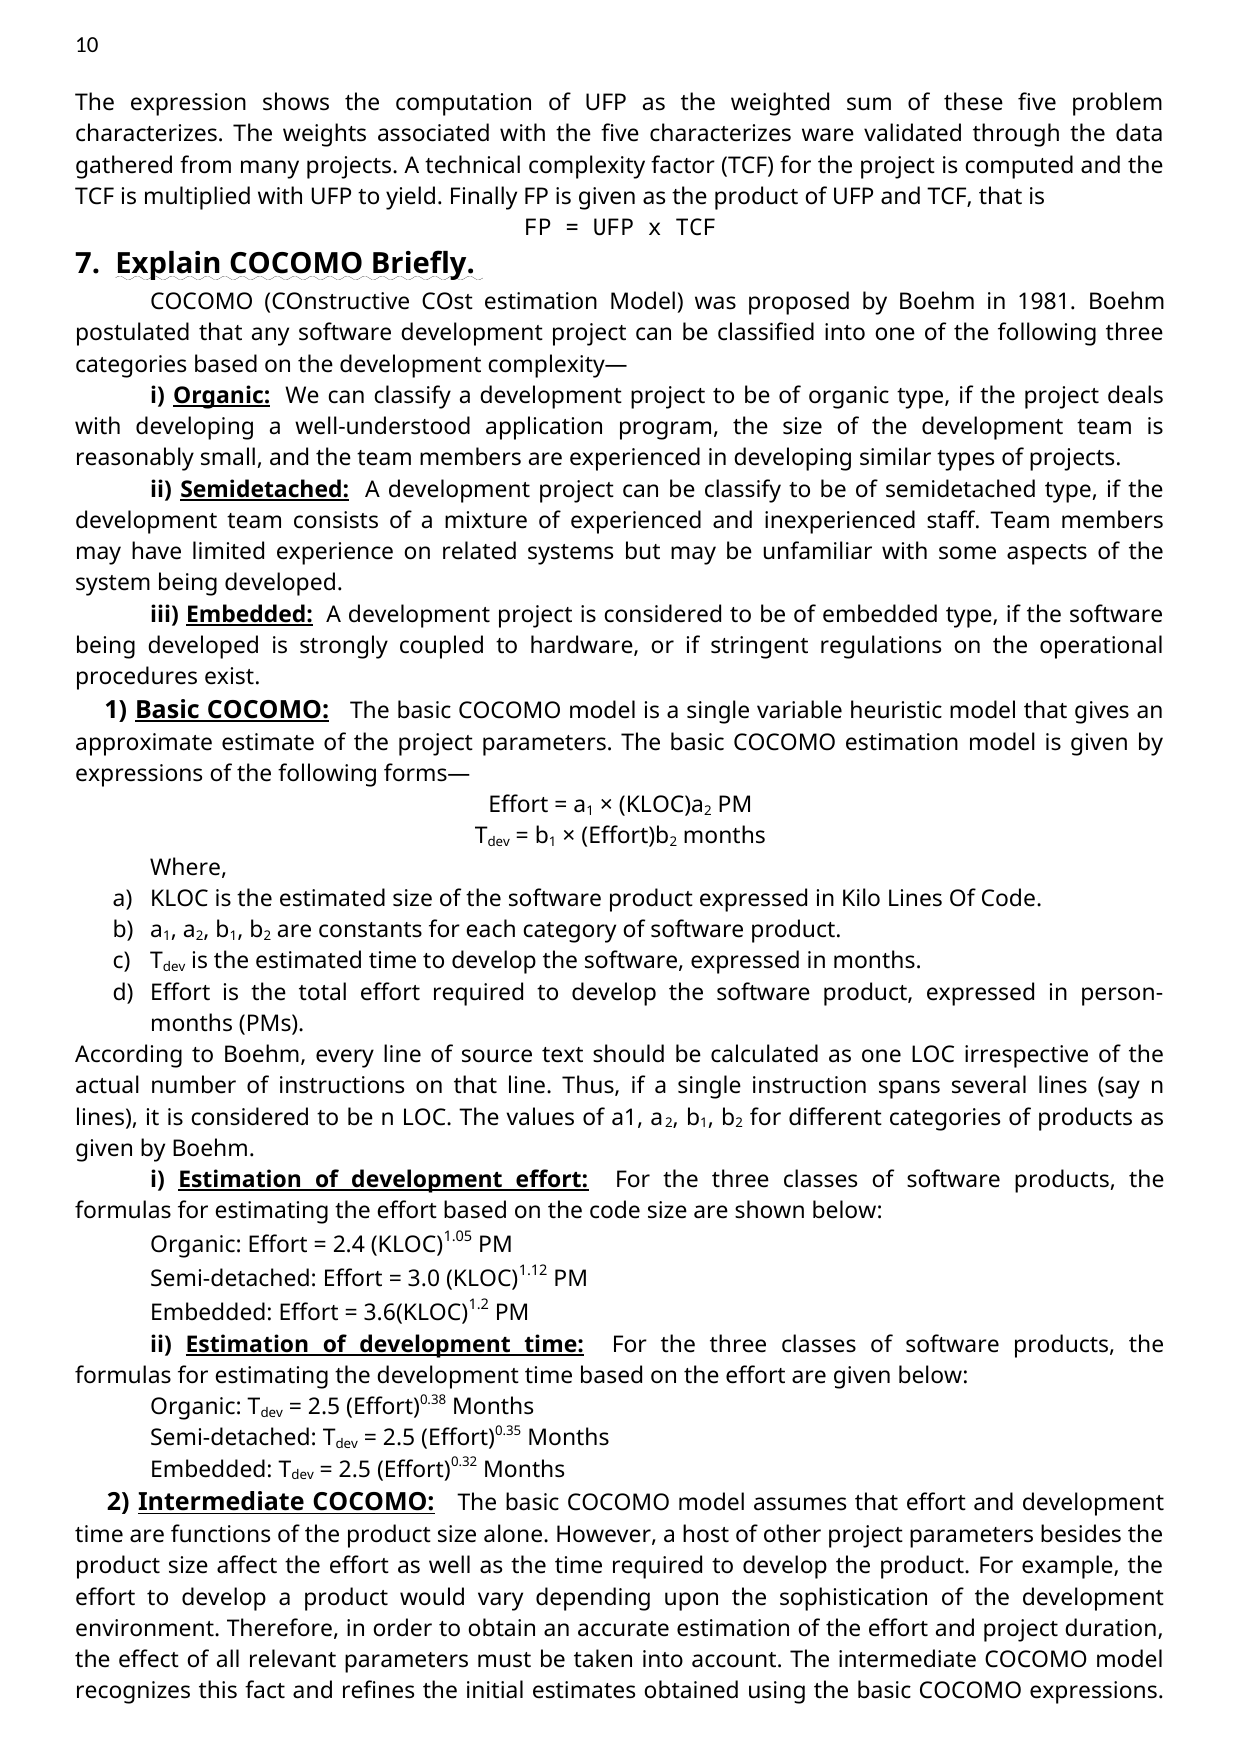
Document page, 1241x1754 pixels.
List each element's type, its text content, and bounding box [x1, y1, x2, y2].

list KLOC is the estimated size of the software product expressed in Kilo Lines Of Code. [112, 882, 1165, 913]
text Where, [75, 850, 1165, 882]
text ii) Semidetached: A development project can be classify to be of semidetached type, if the development team consists of a mixture of experienced and inexperienced staff. Team members may have limited experience on related systems but may be unfamiliar with some aspects of the system being developed. [75, 473, 1165, 598]
text FP = UFP x TCF [75, 211, 1165, 242]
text Effort = a1 × (KLOC)a2 PM [75, 788, 1165, 819]
text 1) Basic COCOMO: The basic COCOMO model is a single variable heuristic model that gives an approximate estimate of the project parameters. The basic COCOMO estimation model is given by expressions of the following forms— [75, 691, 1165, 788]
text i) Organic: We can classify a development project to be of organic type, if the project deals with developing a well-understood application program, the size of the development team is reasonably small, and the team members are experienced in developing similar types of projects. [75, 379, 1165, 473]
text Organic: Effort = 2.4 (KLOC)1.05 PM [75, 1225, 1165, 1259]
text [75, 1484, 1165, 1705]
text Semi-detached: Effort = 3.0 (KLOC)1.12 PM [75, 1259, 1165, 1293]
text Organic: Tdev = 2.5 (Effort)0.38 Months [75, 1390, 1165, 1421]
text Embedded: Effort = 3.6(KLOC)1.2 PM [75, 1293, 1165, 1328]
text COCOMO (COnstructive COst estimation Model) was proposed by Boehm in 1981. Boehm postulated that any software development project can be classified into one of the following three categories based on the development complexity— [75, 285, 1165, 379]
list a1, a2, b1, b2 are constants for each category of software product. [112, 913, 1165, 944]
text i) Estimation of development effort: For the three classes of software products, the formulas for estimating the effort based on the code size are shown below: [75, 1163, 1165, 1225]
text Embedded: Tdev = 2.5 (Effort)0.32 Months [75, 1453, 1165, 1484]
text The expression shows the computation of UFP as the weighted sum of these five problem characterizes. The weights associated with the five characterizes ware validated through the data gathered from many projects. A technical complexity factor (TCF) for the project is computed and the TCF is multiplied with UFP to yield. Finally FP is given as the product of UFP and TCF, that is [75, 86, 1165, 211]
list Tdev is the estimated time to develop the software, expressed in months. [112, 944, 1165, 975]
text 7. Explain COCOMO Briefly. [75, 242, 1165, 282]
text Semi-detached: Tdev = 2.5 (Effort)0.35 Months [75, 1421, 1165, 1453]
text According to Boehm, every line of source text should be calculated as one LOC irrespective of the actual number of instructions on that line. Thus, if a single instruction spans several lines (say n lines), it is considered to be n LOC. The values of a1, a2, b1, b2 for different categories of products as given by Boehm. [75, 1038, 1165, 1163]
text Tdev = b1 × (Effort)b2 months [75, 819, 1165, 850]
list Effort is the total effort required to develop the software product, expressed in person- months (PMs). [112, 975, 1165, 1038]
text ii) Estimation of development time: For the three classes of software products, the formulas for estimating the development time based on the effort are given below: [75, 1328, 1165, 1390]
text iii) Embedded: A development project is considered to be of embedded type, if the software being developed is strongly coupled to hardware, or if stringent regulations on the operational procedures exist. [75, 598, 1165, 691]
